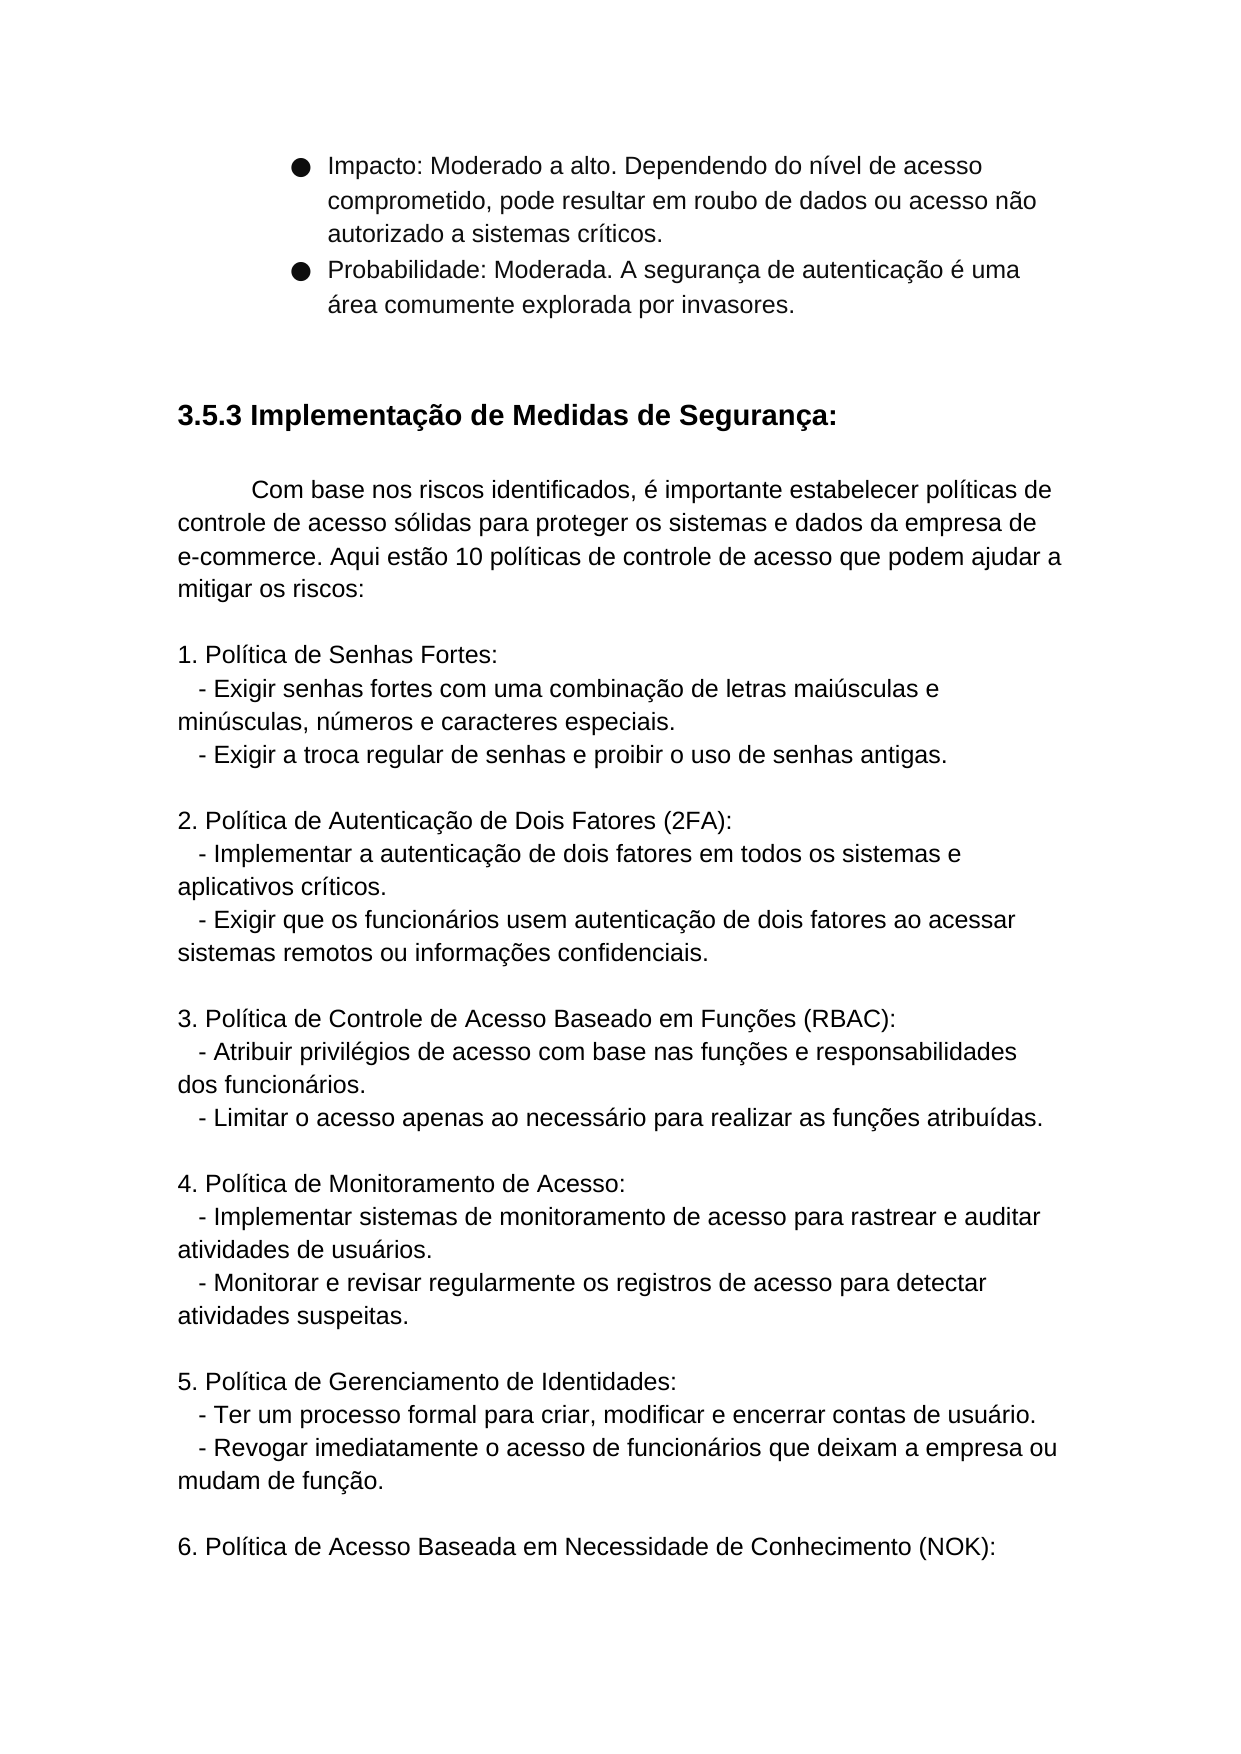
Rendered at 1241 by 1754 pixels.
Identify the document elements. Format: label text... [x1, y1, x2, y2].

text - Implementar sistemas de monitoramento de acesso para rastrear e auditar atividades de usuários. [177, 1202, 1063, 1264]
text - Monitorar e revisar regularmente os registros de acesso para detectar atividades suspeitas. [177, 1268, 1063, 1330]
text - Exigir a troca regular de senhas e proibir o uso de senhas antigas. [177, 739, 1063, 768]
text - Implementar a autenticação de dois fatores em todos os sistemas e aplicativos críticos. [177, 839, 1063, 900]
text 3.5.3 Implementação de Medidas de Segurança: [177, 398, 1063, 432]
text - Limitar o acesso apenas ao necessário para realizar as funções atribuídas. [177, 1103, 1063, 1132]
list Probabilidade: Moderada. A segurança de autenticação é uma área comumente explorada por invasores. [290, 252, 1063, 319]
text 6. Política de Acesso Baseada em Necessidade de Conhecimento (NOK): [177, 1532, 1063, 1561]
text - Revogar imediatamente o acesso de funcionários que deixam a empresa ou mudam de função. [177, 1433, 1063, 1495]
list Impacto: Moderado a alto. Dependendo do nível de acesso comprometido, pode resultar em roubo de dados ou acesso não autorizado a sistemas críticos. [290, 148, 1063, 248]
text 2. Política de Autenticação de Dois Fatores (2FA): [177, 806, 1063, 834]
text - Exigir senhas fortes com uma combinação de letras maiúsculas e minúsculas, números e caracteres especiais. [177, 673, 1063, 735]
text - Exigir que os funcionários usem autenticação de dois fatores ao acessar sistemas remotos ou informações confidenciais. [177, 905, 1063, 966]
text - Ter um processo formal para criar, modificar e encerrar contas de usuário. [177, 1400, 1063, 1429]
text Com base nos riscos identificados, é importante estabelecer políticas de controle de acesso sólidas para proteger os sistemas e dados da empresa de e-commerce. Aqui estão 10 políticas de controle de acesso que podem ajudar a mitigar os riscos: [177, 475, 1063, 603]
text 1. Política de Senhas Fortes: [177, 641, 1063, 669]
text 3. Política de Controle de Acesso Baseado em Funções (RBAC): [177, 1004, 1063, 1032]
text - Atribuir privilégios de acesso com base nas funções e responsabilidades dos funcionários. [177, 1037, 1063, 1098]
text 5. Política de Gerenciamento de Identidades: [177, 1367, 1063, 1396]
text 4. Política de Monitoramento de Acesso: [177, 1169, 1063, 1198]
